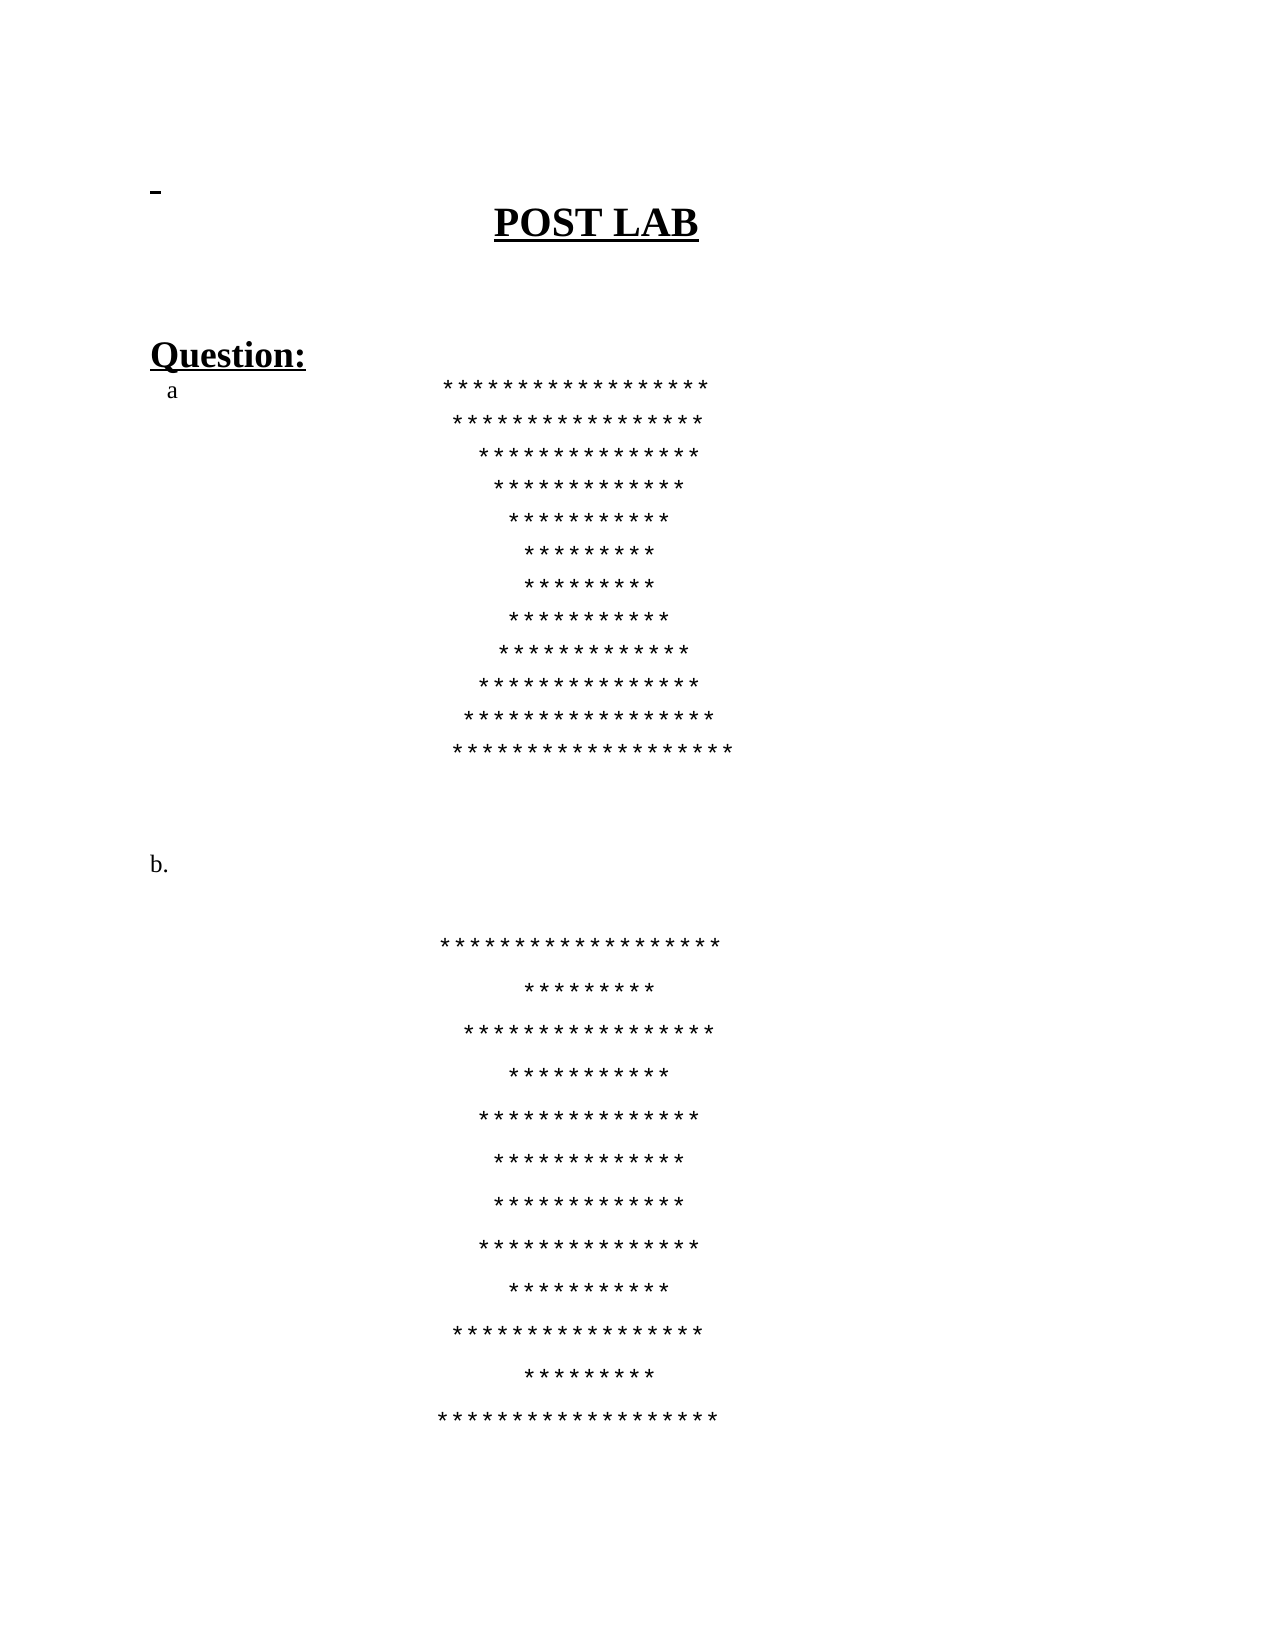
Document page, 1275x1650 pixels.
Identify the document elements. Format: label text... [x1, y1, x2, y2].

text *********** [446, 610, 724, 638]
text ********* [522, 577, 724, 605]
text ***************** [150, 412, 724, 441]
text ***************** [446, 1023, 724, 1051]
text *********** [446, 1281, 724, 1309]
text ******************* [150, 1409, 724, 1438]
text ******************* [150, 742, 1125, 770]
text ********* [522, 980, 724, 1008]
text *************** [446, 676, 724, 704]
text ********* [522, 544, 724, 572]
text ************* [446, 643, 724, 671]
text ************* [446, 1195, 724, 1223]
title POST LAB [150, 198, 1125, 246]
text ***************** [150, 1323, 724, 1352]
text ***************** [446, 709, 724, 737]
text a ****************** [150, 375, 724, 406]
text *************** [446, 445, 724, 473]
text ******************* [150, 936, 724, 964]
title Question: [150, 332, 1125, 375]
text *********** [446, 511, 724, 539]
text b. [150, 849, 724, 878]
text ************* [446, 1152, 724, 1180]
text ************* [446, 478, 724, 506]
text *************** [446, 1238, 724, 1266]
text ********* [522, 1366, 724, 1395]
text *************** [446, 1109, 724, 1137]
text *********** [446, 1066, 724, 1094]
